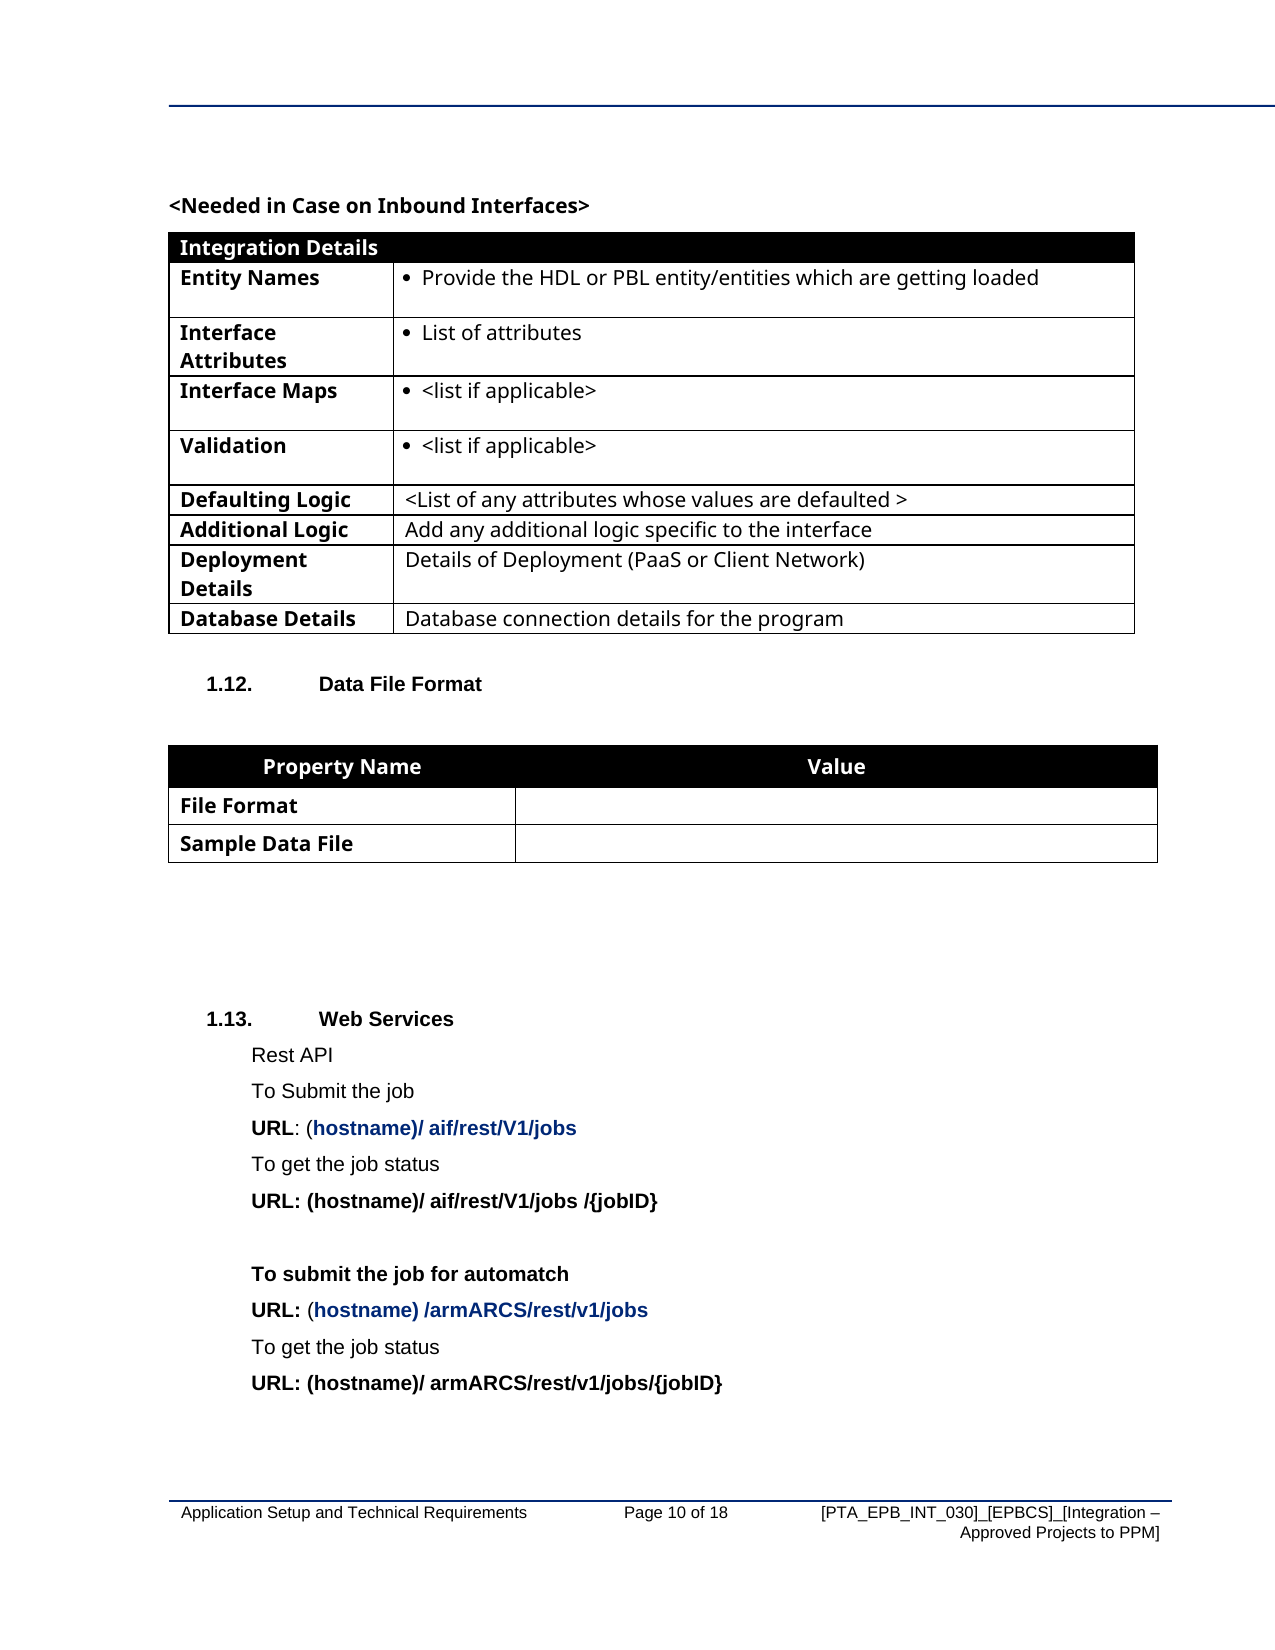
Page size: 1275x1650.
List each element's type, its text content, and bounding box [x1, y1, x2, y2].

table_cell List of attributes [394, 318, 1134, 375]
table_cell <list if applicable> [394, 431, 1134, 484]
text To Submit the job [251, 1079, 1125, 1103]
text URL: (hostname)/ aif/rest/V1/jobs [251, 1116, 424, 1140]
table_cell Validation [170, 431, 393, 484]
table_cell Entity Names [170, 263, 393, 316]
text URL: (hostname) /armARCS/rest/v1/jobs [251, 1298, 419, 1322]
table_header Value [516, 746, 1157, 786]
text URL: (hostname)/ armARCS/rest/v1/jobs/{jobID} [430, 1371, 1125, 1395]
table_cell <List of any attributes whose values are defaulted > [394, 486, 1134, 514]
text URL: (hostname) /armARCS/rest/v1/jobs [424, 1298, 1125, 1322]
table_cell Provide the HDL or PBL entity/entities which are getting loaded [394, 263, 1134, 316]
text URL: (hostname)/ armARCS/rest/v1/jobs/{jobID} [251, 1371, 425, 1395]
text URL: (hostname)/ aif/rest/V1/jobs [429, 1116, 1125, 1140]
text Rest API [251, 1043, 1125, 1067]
table_header Property Name [169, 746, 515, 786]
table_cell Sample Data File [169, 825, 515, 862]
text To get the job status [251, 1334, 1125, 1358]
text URL: (hostname)/ aif/rest/V1/jobs /{jobID} [251, 1189, 425, 1213]
text To submit the job for automatch [251, 1262, 1125, 1286]
table_cell [516, 825, 1157, 862]
table_cell File Format [169, 788, 515, 824]
table_cell Database Details [170, 604, 393, 632]
table_cell Additional Logic [170, 516, 393, 544]
table_cell Database connection details for the program [394, 604, 1134, 632]
subtitle Web Services [206, 1006, 1125, 1030]
table_cell [516, 788, 1157, 824]
table_cell Deployment Details [170, 546, 393, 602]
table_cell Defaulting Logic [170, 486, 393, 514]
table_cell <list if applicable> [394, 377, 1134, 429]
text <Needed in Case on Inbound Interfaces> [169, 191, 1125, 219]
subtitle Data File Format [206, 672, 1125, 696]
text To get the job status [251, 1152, 1125, 1176]
table_header Integration Details [170, 233, 1134, 262]
table_cell Interface Attributes [170, 318, 393, 375]
text URL: (hostname)/ aif/rest/V1/jobs /{jobID} [430, 1189, 1125, 1213]
table_cell Details of Deployment (PaaS or Client Network) [394, 546, 1134, 602]
table_cell Interface Maps [170, 377, 393, 429]
table_cell Add any additional logic specific to the interface [394, 516, 1134, 544]
